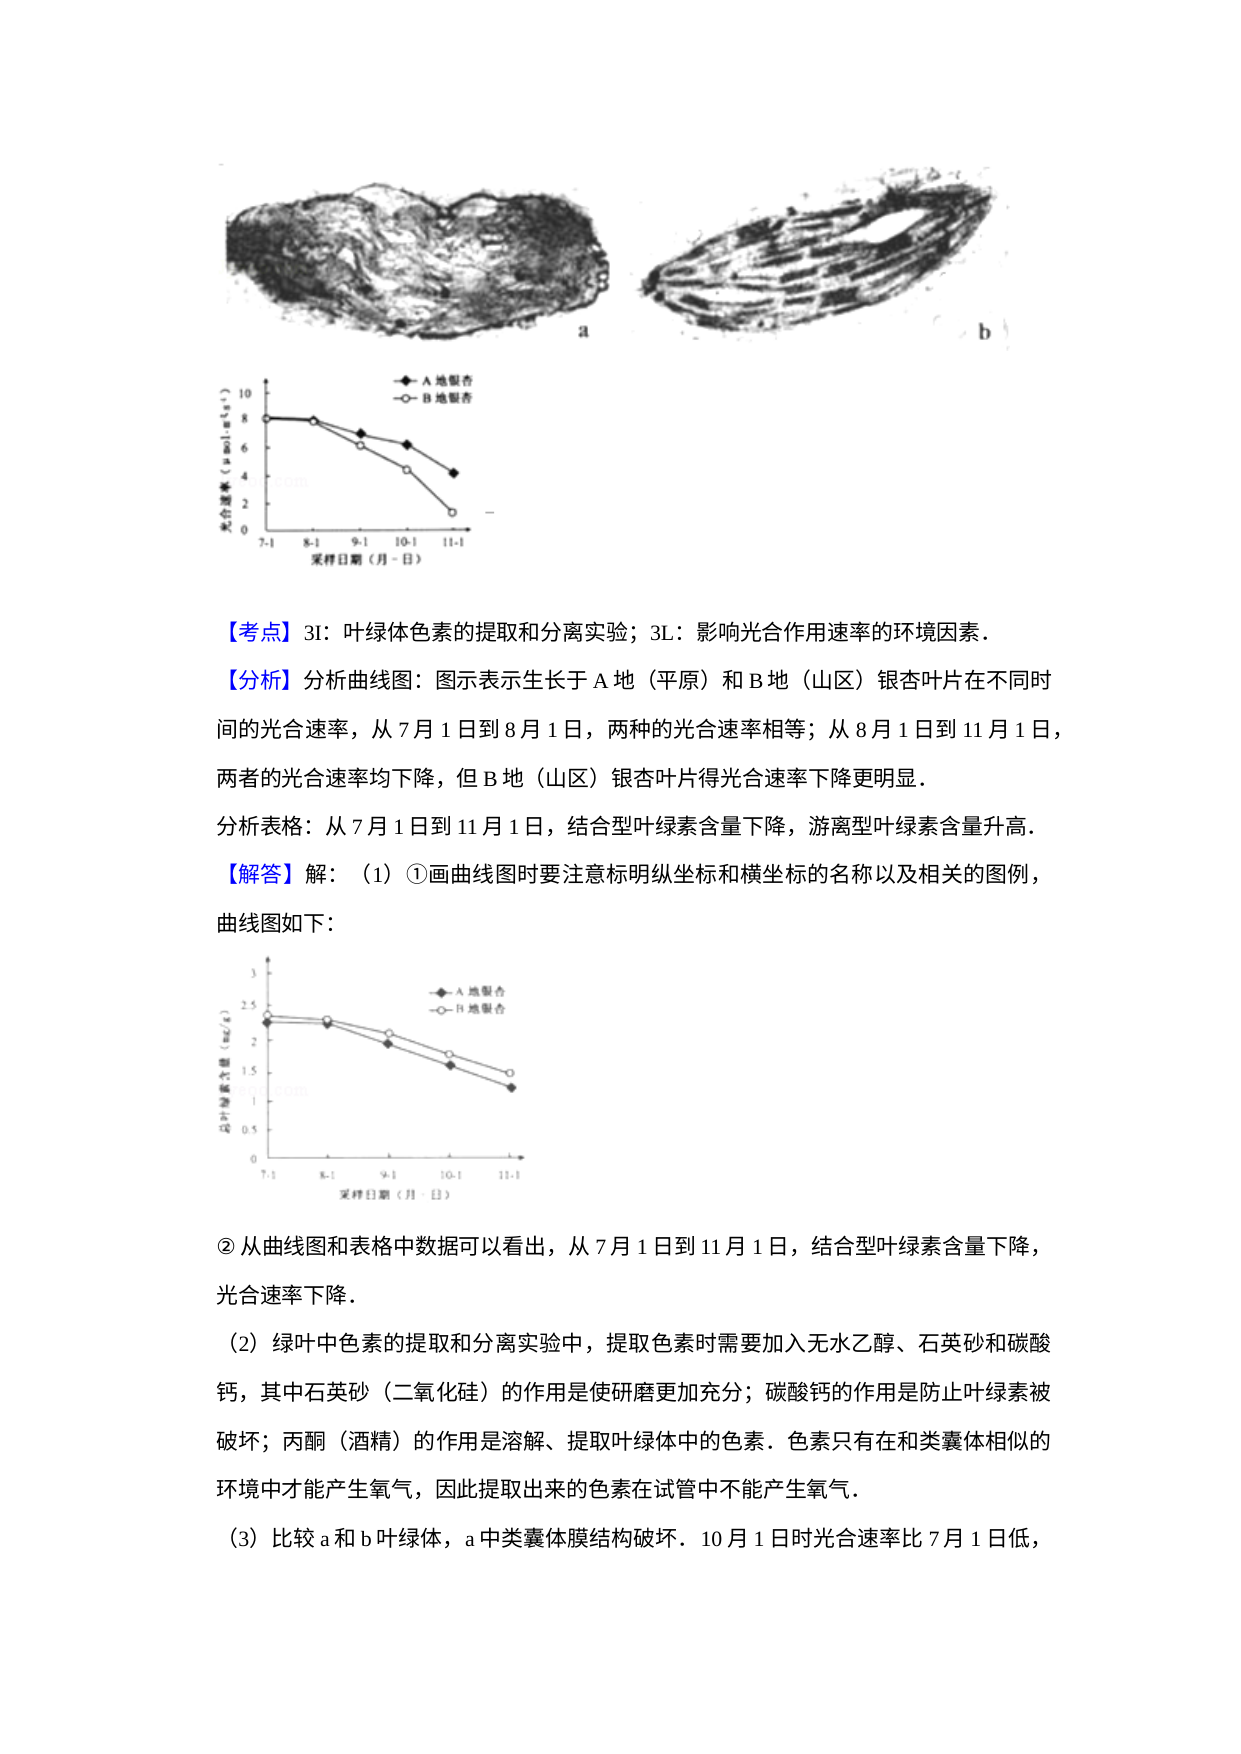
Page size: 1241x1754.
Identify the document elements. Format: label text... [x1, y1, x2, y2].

text 【解答】解：（1）①画曲线图时要注意标明纵坐标和横坐标的名称以及相关的图例，曲线图如下： [216, 857, 1053, 938]
text （2）绿叶中色素的提取和分离实验中，提取色素时需要加入无水乙醇、石英砂和碳酸钙，其中石英砂（二氧化硅）的作用是使研磨更加充分；碳酸钙的作用是防止叶绿素被破坏；丙酮（酒精）的作用是溶解、提取叶绿体中的色素．色素只有在和类囊体相似的环境中才能产生氧气，因此提取出来的色素在试管中不能产生氧气． [216, 1326, 1053, 1504]
text 【考点】3I：叶绿体色素的提取和分离实验；3L：影响光合作用速率的环境因素．菁优网版权所有 [216, 614, 1053, 647]
picture [216, 953, 526, 1203]
text ②从曲线图和表格中数据可以看出，从7月1日到11月1日，结合型叶绿素含量下降，光合速率下降． [216, 1229, 1053, 1310]
picture [216, 162, 1010, 351]
text 分析表格：从7月1日到11月1日，结合型叶绿素含量下降，游离型叶绿素含量升高． [216, 808, 1053, 841]
picture [216, 371, 495, 567]
text 【分析】分析曲线图：图示表示生长于A地（平原）和B地（山区）银杏叶片在不同时间的光合速率，从7月1日到8月1日，两种的光合速率相等；从8月1日到11月1日，两者的光合速率均下降，但B地（山区）银杏叶片得光合速率下降更明显． [216, 663, 1053, 793]
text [216, 1520, 1053, 1553]
